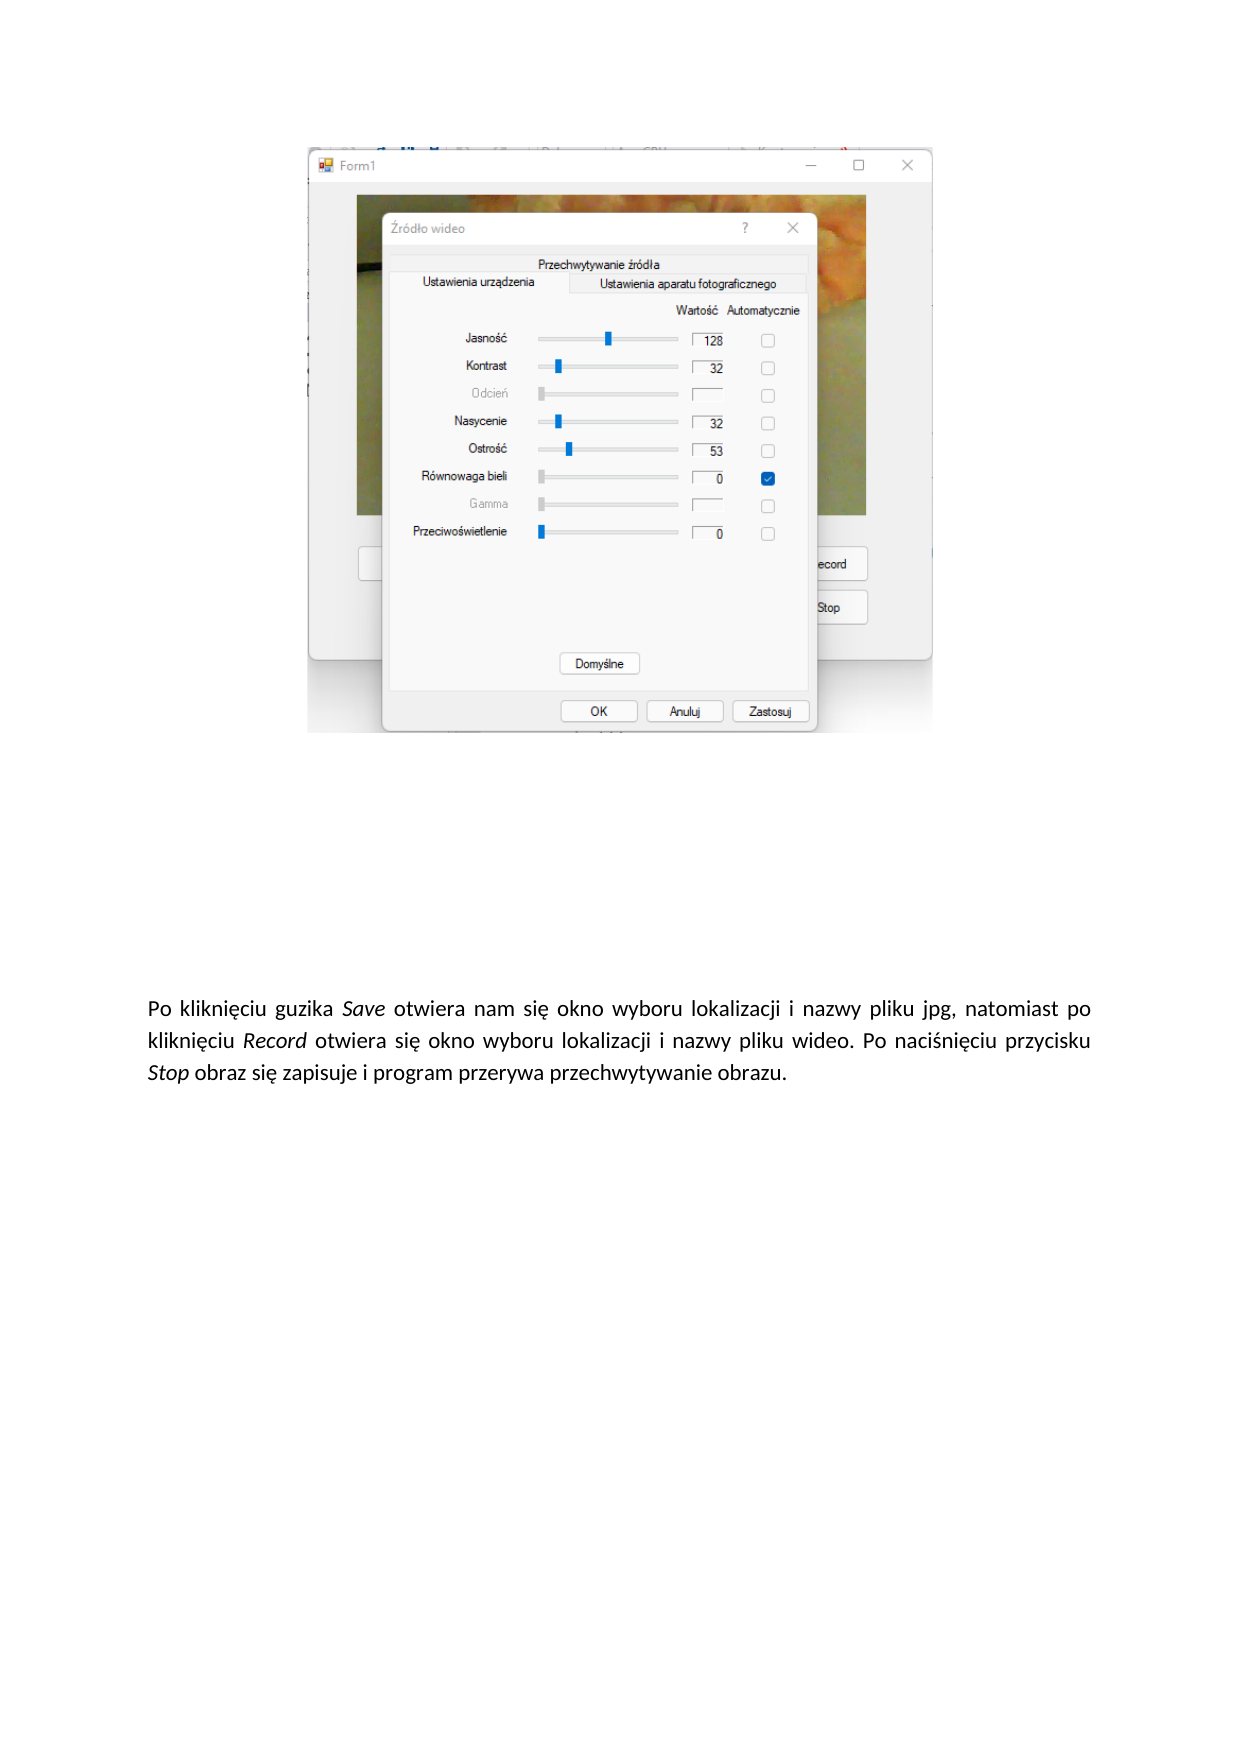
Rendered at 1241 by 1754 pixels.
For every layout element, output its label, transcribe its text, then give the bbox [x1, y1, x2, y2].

text Po kliknięciu guzika Save otwiera nam się okno wyboru lokalizacji i nazwy pliku jpg, natomiast po kliknięciu Record otwiera się okno wyboru lokalizacji i nazwy pliku wideo. Po naciśnięciu przycisku Stop obraz się zapisuje i program przerywa przechwytywanie obrazu. [148, 994, 1093, 1087]
picture [307, 147, 933, 733]
